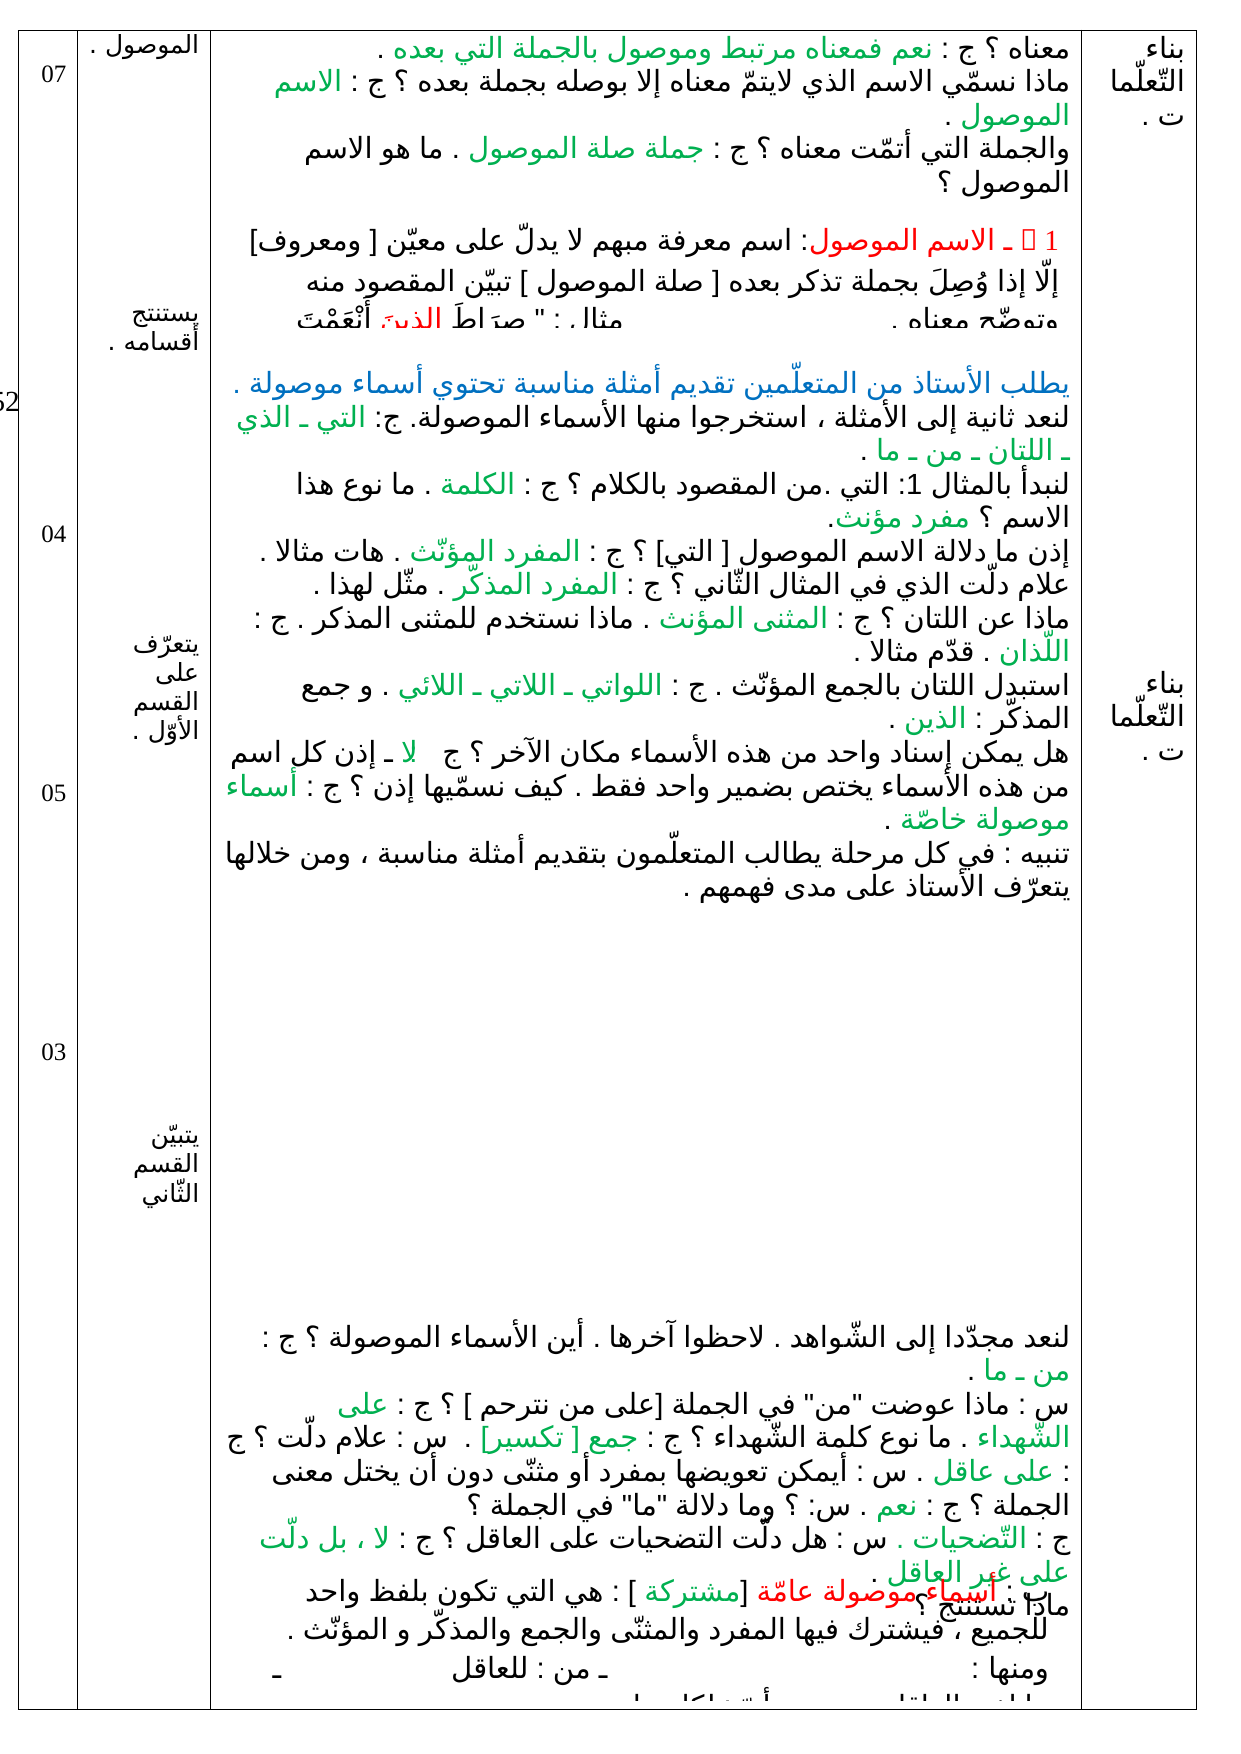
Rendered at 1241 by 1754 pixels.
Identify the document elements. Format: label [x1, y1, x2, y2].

table_cell [78, 31, 210, 1708]
table_cell [19, 31, 77, 1708]
table_cell [211, 31, 1081, 1708]
table_cell [1082, 31, 1196, 1708]
